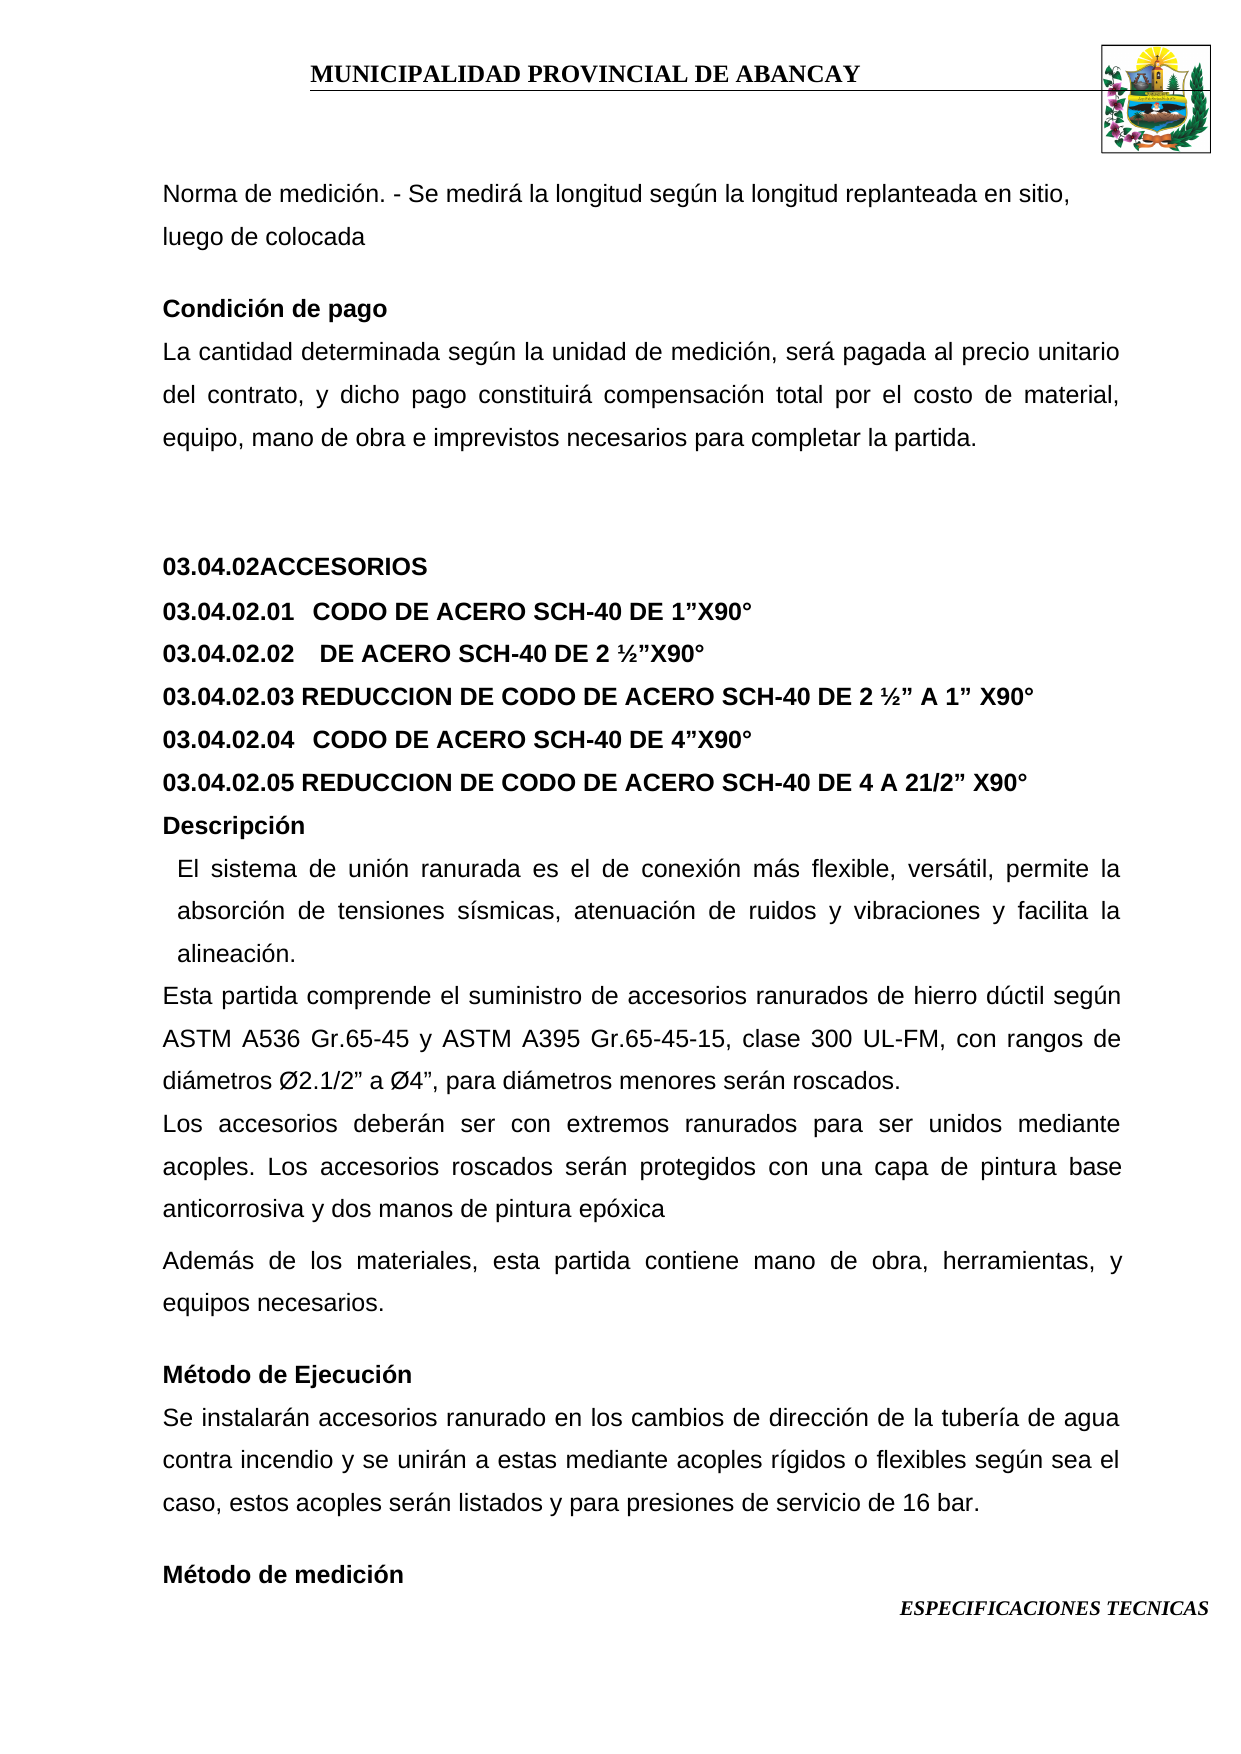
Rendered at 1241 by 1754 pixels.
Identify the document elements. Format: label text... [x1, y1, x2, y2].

text Además de los materiales, esta partida contiene mano de obra, herramientas, y equipos necesarios. [162, 1246, 1123, 1317]
list CODO DE ACERO SCH-40 DE 4”X90° [162, 725, 1211, 754]
text 03.04.02.03 REDUCCION DE CODO DE ACERO SCH-40 DE 2 ½” A 1” X90° [162, 682, 1211, 711]
text Los accesorios deberán ser con extremos ranurados para ser unidos mediante acoples. Los accesorios roscados serán protegidos con una capa de pintura base anticorrosiva y dos manos de pintura epóxica [162, 1109, 1122, 1223]
subtitle Condición de pago [162, 294, 1211, 323]
text La cantidad determinada según la unidad de medición, será pagada al precio unitario del contrato, y dicho pago constituirá compensación total por el costo de material, equipo, mano de obra e imprevistos necesarios para completar la partida. [162, 337, 1121, 452]
subtitle 03.04.02ACCESORIOS [162, 552, 1211, 581]
text Se instalarán accesorios ranurado en los cambios de dirección de la tubería de agua contra incendio y se unirán a estas mediante acoples rígidos o flexibles según sea el caso, estos acoples serán listados y para presiones de servicio de 16 bar. [162, 1403, 1122, 1517]
subtitle Método de Ejecución [162, 1360, 1211, 1388]
text 03.04.02.05 REDUCCION DE CODO DE ACERO SCH-40 DE 4 A 21/2” X90° Descripción [162, 767, 1063, 839]
list CODO DE ACERO SCH-40 DE 1”X90° [162, 597, 1211, 626]
list DE ACERO SCH-40 DE 2 ½”X90° [162, 639, 1211, 668]
text Norma de medición. - Se medirá la longitud según la longitud replanteada en sitio, luego de colocada [162, 179, 1123, 251]
text Esta partida comprende el suministro de accesorios ranurados de hierro dúctil según ASTM A536 Gr.65-45 y ASTM A395 Gr.65-45-15, clase 300 UL-FM, con rangos de diámetros Ø2.1/2” a Ø4”, para diámetros menores serán roscados. [162, 981, 1123, 1095]
text El sistema de unión ranurada es el de conexión más flexible, versátil, permite la absorción de tensiones sísmicas, atenuación de ruidos y vibraciones y facilita la alineación. [177, 854, 1122, 967]
subtitle Método de medición [162, 1559, 1211, 1588]
